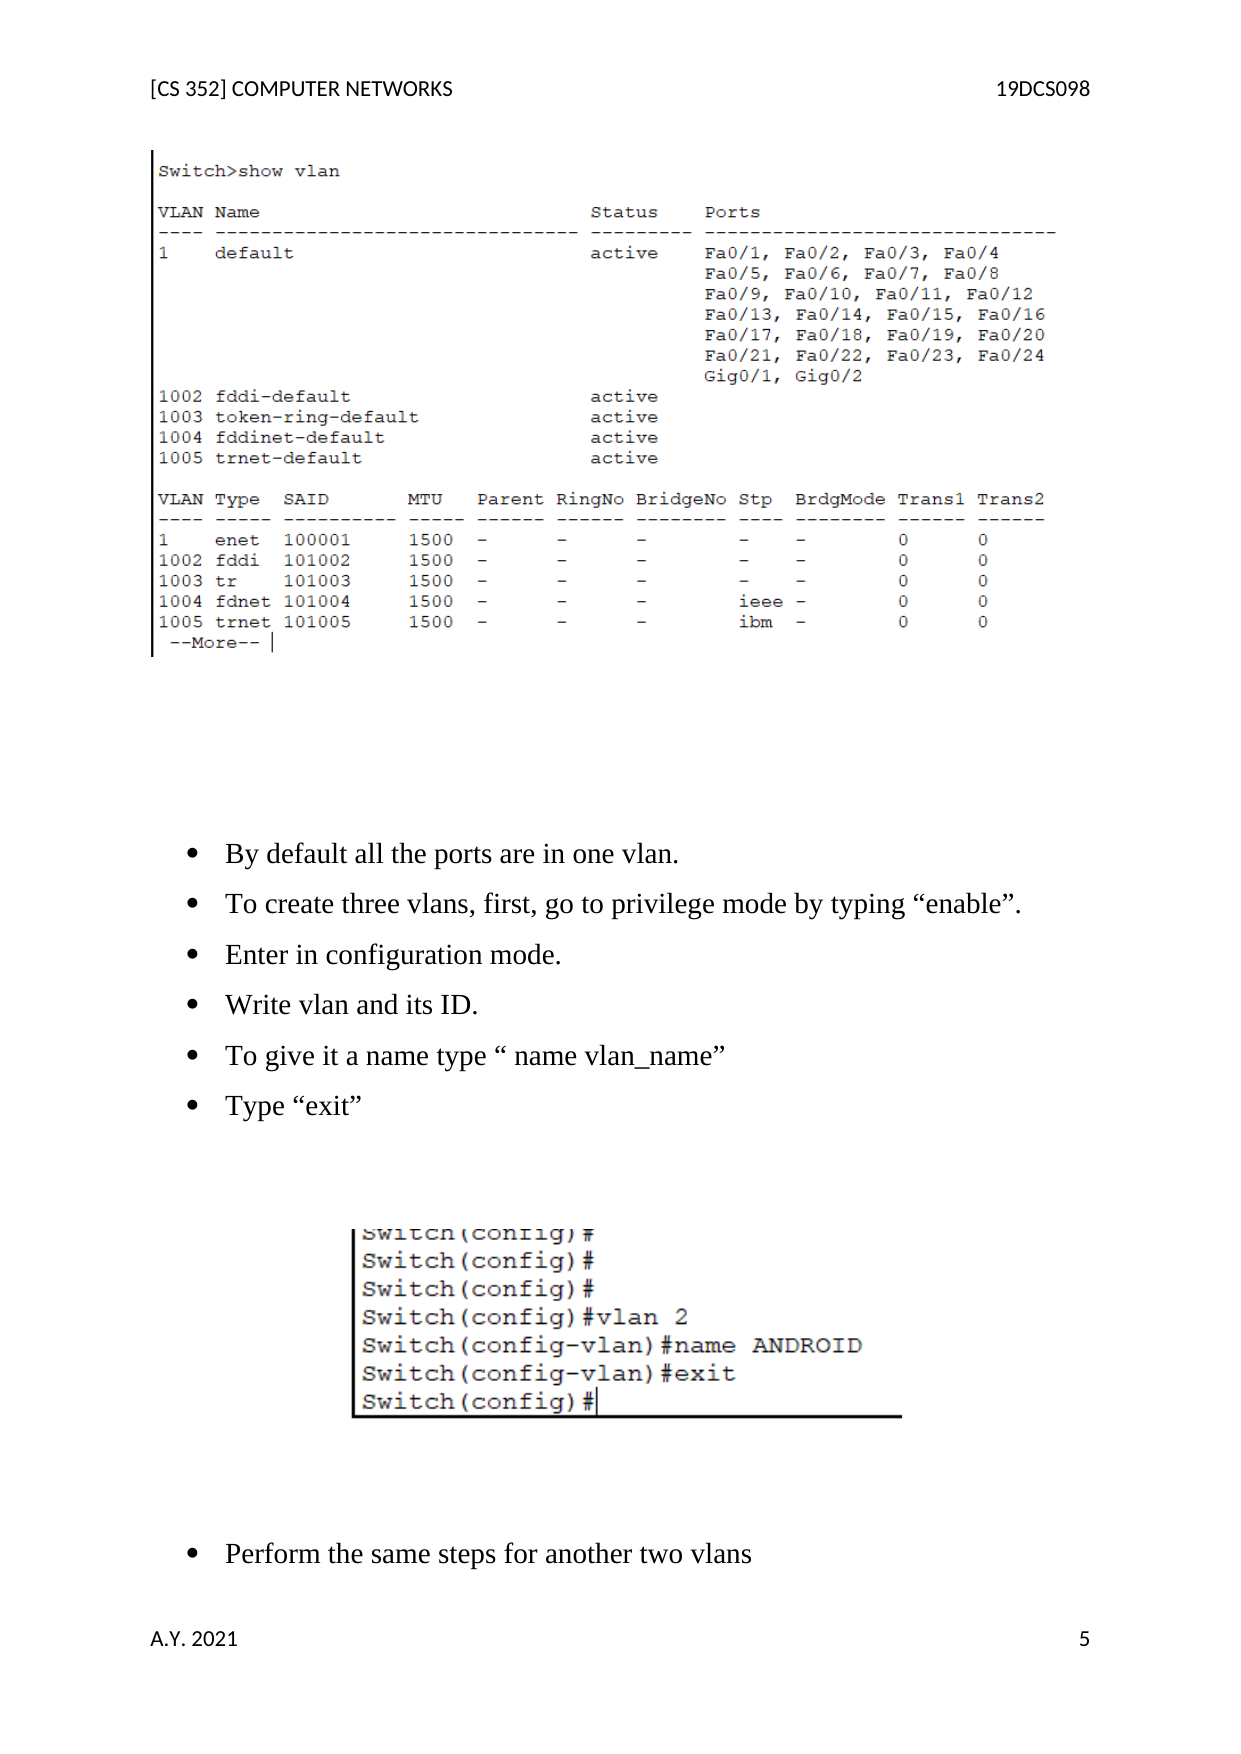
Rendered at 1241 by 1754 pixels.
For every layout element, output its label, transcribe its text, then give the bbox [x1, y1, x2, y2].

list To give it a name type “ name vlan_name” [187, 1038, 1090, 1071]
list Enter in configuration mode. [187, 937, 1090, 971]
list Perform the same steps for another two vlans [187, 1536, 1090, 1569]
list Type “exit” [187, 1088, 1090, 1122]
picture [150, 150, 1091, 657]
picture [338, 1229, 903, 1431]
list By default all the ports are in one vlan. [187, 836, 1090, 870]
list To create three vlans, first, go to privilege mode by typing “enable”. [187, 886, 1090, 920]
list Write vlan and its ID. [187, 987, 1090, 1021]
